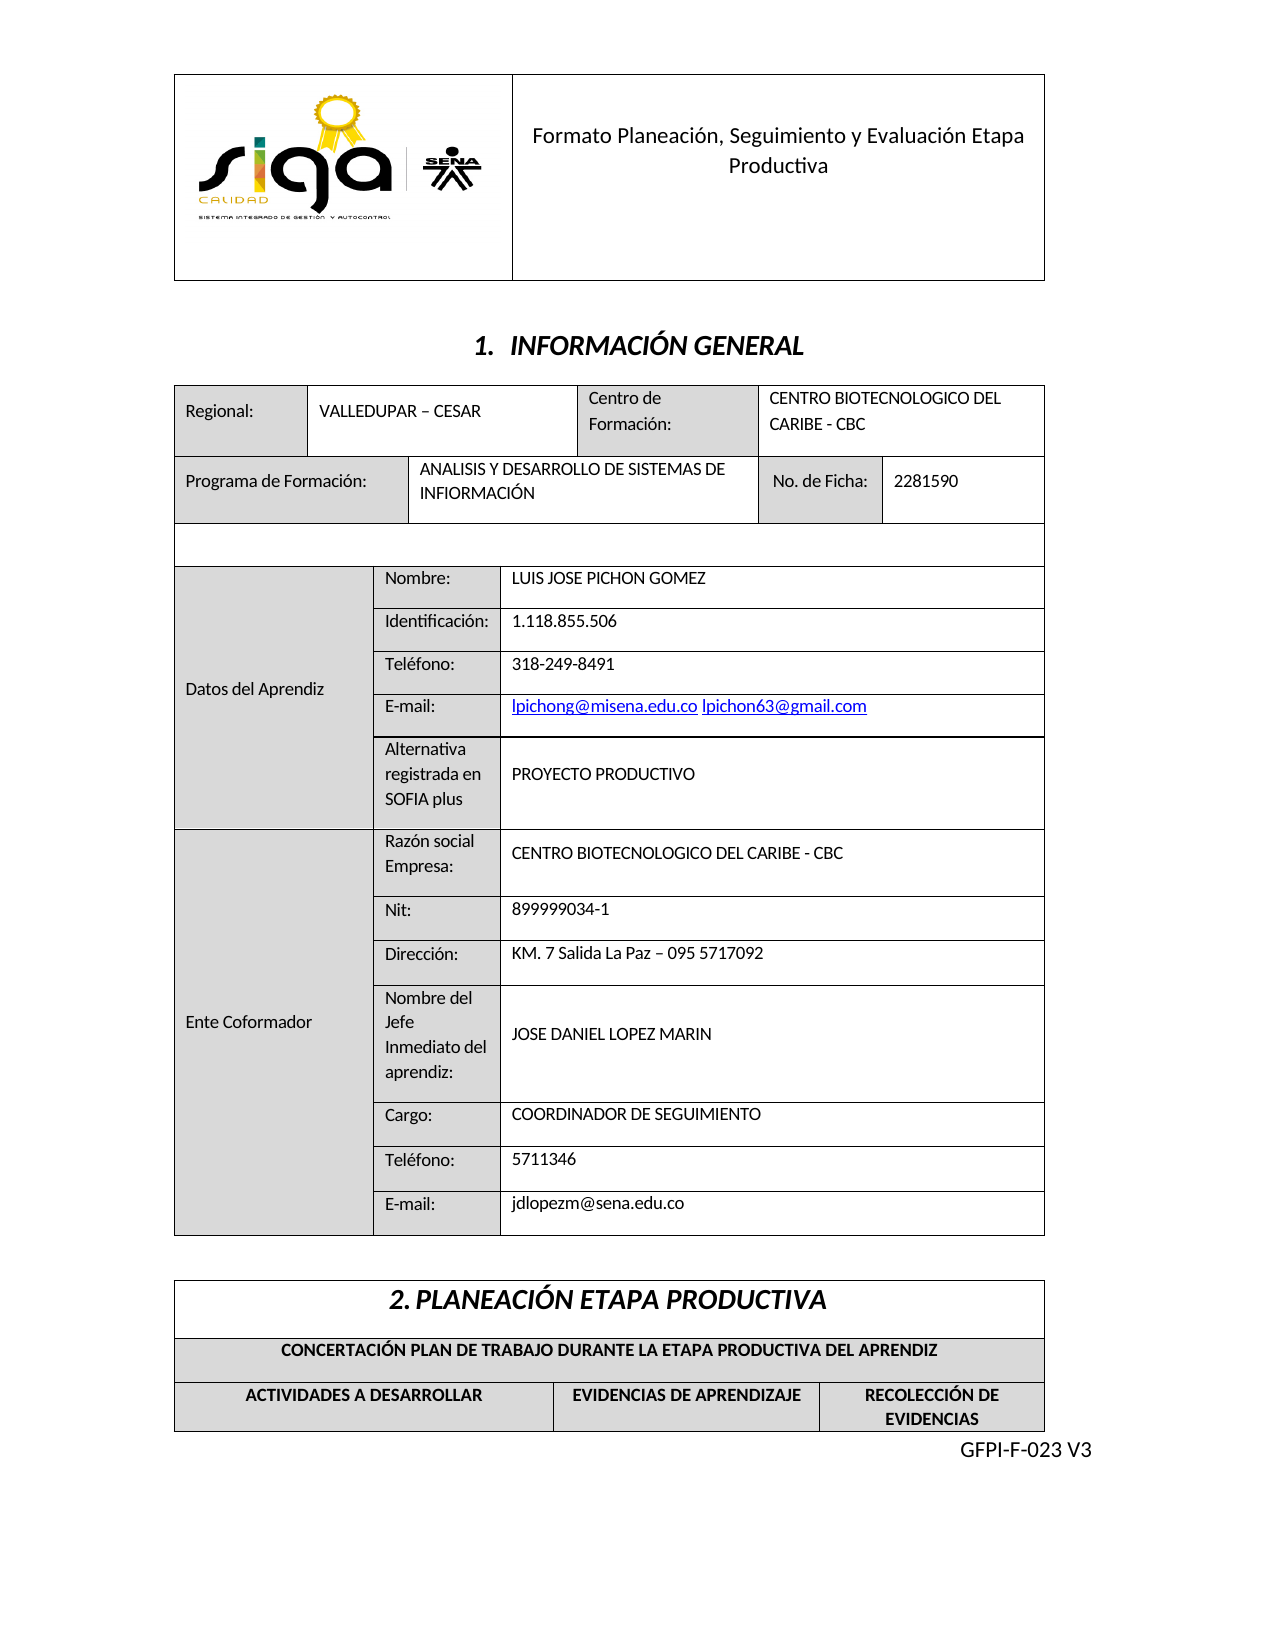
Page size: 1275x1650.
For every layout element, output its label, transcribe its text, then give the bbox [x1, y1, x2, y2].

table_cell Ente Coformador [175, 830, 373, 1235]
table_cell Teléfono: [374, 652, 500, 694]
table_cell Teléfono: [374, 1147, 500, 1191]
table_cell ANALISIS Y DESARROLLO DE SISTEMAS DE INFIORMACIÓN [409, 457, 758, 523]
table_header VALLEDUPAR – CESAR [308, 386, 577, 456]
table_cell Nombre del Jefe Inmediato del aprendiz: [374, 986, 500, 1102]
table_cell Nit: [374, 897, 500, 940]
table_cell JOSE DANIEL LOPEZ MARIN [501, 986, 1044, 1102]
table_cell PROYECTO PRODUCTIVO [501, 738, 1044, 828]
table_header 2. PLANEACIÓN ETAPA PRODUCTIVA [175, 1281, 1044, 1337]
table_cell Nombre: [374, 567, 500, 608]
picture [185, 75, 502, 243]
table_cell LUIS JOSE PICHON GOMEZ [501, 567, 1044, 608]
table_cell 899999034-1 [501, 897, 1044, 940]
table_cell 1.118.855.506 [501, 609, 1044, 651]
table_cell COORDINADOR DE SEGUIMIENTO [501, 1103, 1044, 1146]
table_cell RECOLECCIÓN DE EVIDENCIAS [820, 1383, 1044, 1431]
table_cell No. de Ficha: [759, 457, 882, 523]
table_cell Razón social Empresa: [374, 830, 500, 896]
table_cell E-mail: [374, 695, 500, 736]
table_cell Dirección: [374, 941, 500, 985]
table_cell jdlopezm@sena.edu.co [501, 1192, 1044, 1235]
table_cell CONCERTACIÓN PLAN DE TRABAJO DURANTE LA ETAPA PRODUCTIVA DEL APRENDIZ [175, 1339, 1044, 1382]
table_cell lpichong@misena.edu.co lpichon63@gmail.com [501, 695, 1044, 736]
table_header Regional: [175, 386, 307, 456]
table_cell Identificación: [374, 609, 500, 651]
table_header Centro de Formación: [578, 386, 758, 456]
table_cell 318-249-8491 [501, 652, 1044, 694]
table_cell EVIDENCIAS DE APRENDIZAJE [554, 1383, 819, 1431]
list INFORMACIÓN GENERAL [259, 327, 1092, 363]
table_cell Datos del Aprendiz [175, 567, 373, 828]
table_header CENTRO BIOTECNOLOGICO DEL CARIBE - CBC [759, 386, 1044, 456]
table_cell KM. 7 Salida La Paz – 095 5717092 [501, 941, 1044, 985]
table_cell Cargo: [374, 1103, 500, 1146]
table_cell 5711346 [501, 1147, 1044, 1191]
table_cell Alternativa registrada en SOFIA plus [374, 738, 500, 828]
table_cell E-mail: [374, 1192, 500, 1235]
table_cell Programa de Formación: [175, 457, 408, 523]
table_cell 2281590 [883, 457, 1044, 523]
table_cell CENTRO BIOTECNOLOGICO DEL CARIBE - CBC [501, 830, 1044, 896]
table_cell [175, 524, 1044, 566]
